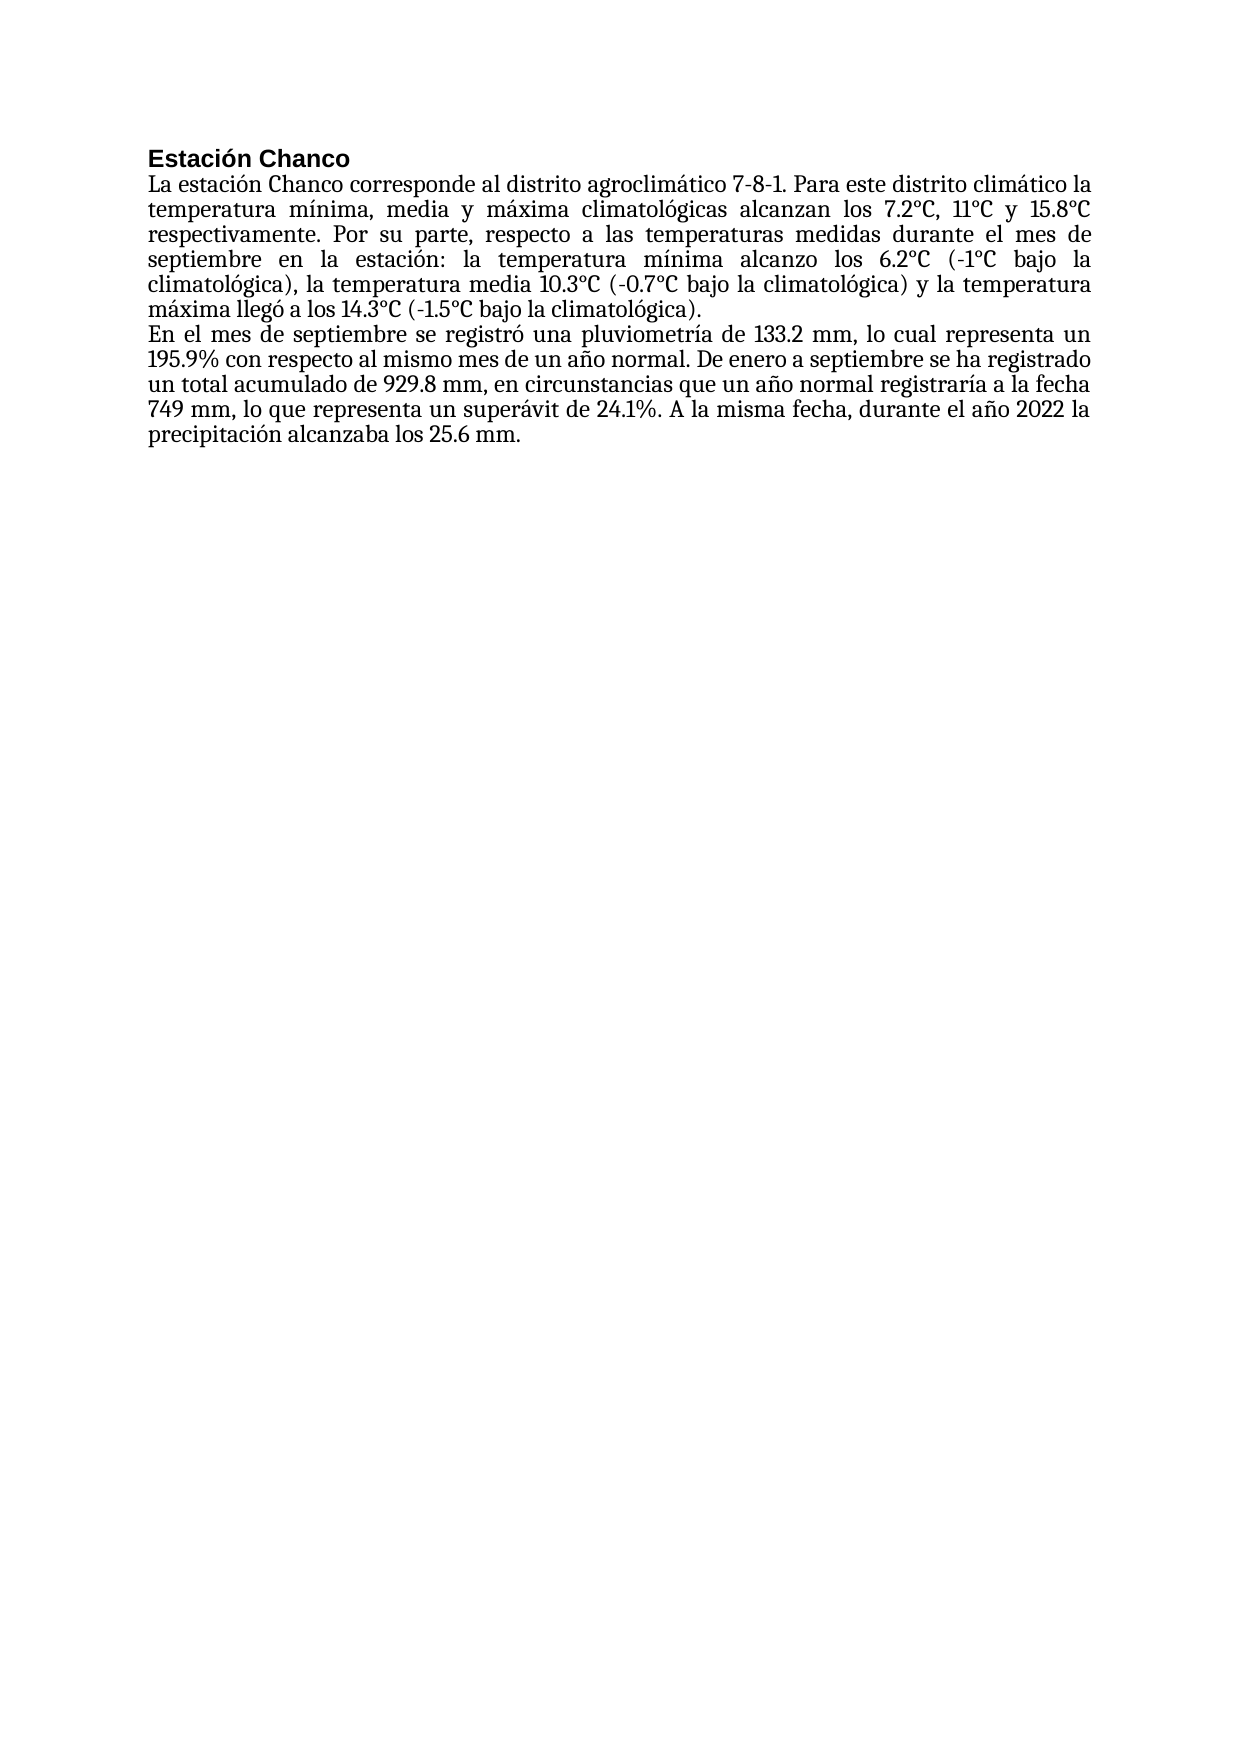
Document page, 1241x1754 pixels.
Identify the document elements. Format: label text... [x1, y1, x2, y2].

text Estación Chanco [148, 148, 1093, 173]
text La estación Chanco corresponde al distrito agroclimático 7-8-1. Para este distrito climático la temperatura mínima, media y máxima climatológicas alcanzan los 7.2°C, 11°C y 15.8°C respectivamente. Por su parte, respecto a las temperaturas medidas durante el mes de septiembre en la estación: la temperatura mínima alcanzo los 6.2°C (-1°C bajo la climatológica), la temperatura media 10.3°C (-0.7°C bajo la climatológica) y la temperatura máxima llegó a los 14.3°C (-1.5°C bajo la climatológica). [148, 173, 1093, 323]
text En el mes de septiembre se registró una pluviometría de 133.2 mm, lo cual representa un 195.9% con respecto al mismo mes de un año normal. De enero a septiembre se ha registrado un total acumulado de 929.8 mm, en circunstancias que un año normal registraría a la fecha 749 mm, lo que representa un superávit de 24.1%. A la misma fecha, durante el año 2022 la precipitación alcanzaba los 25.6 mm. [148, 323, 1093, 448]
